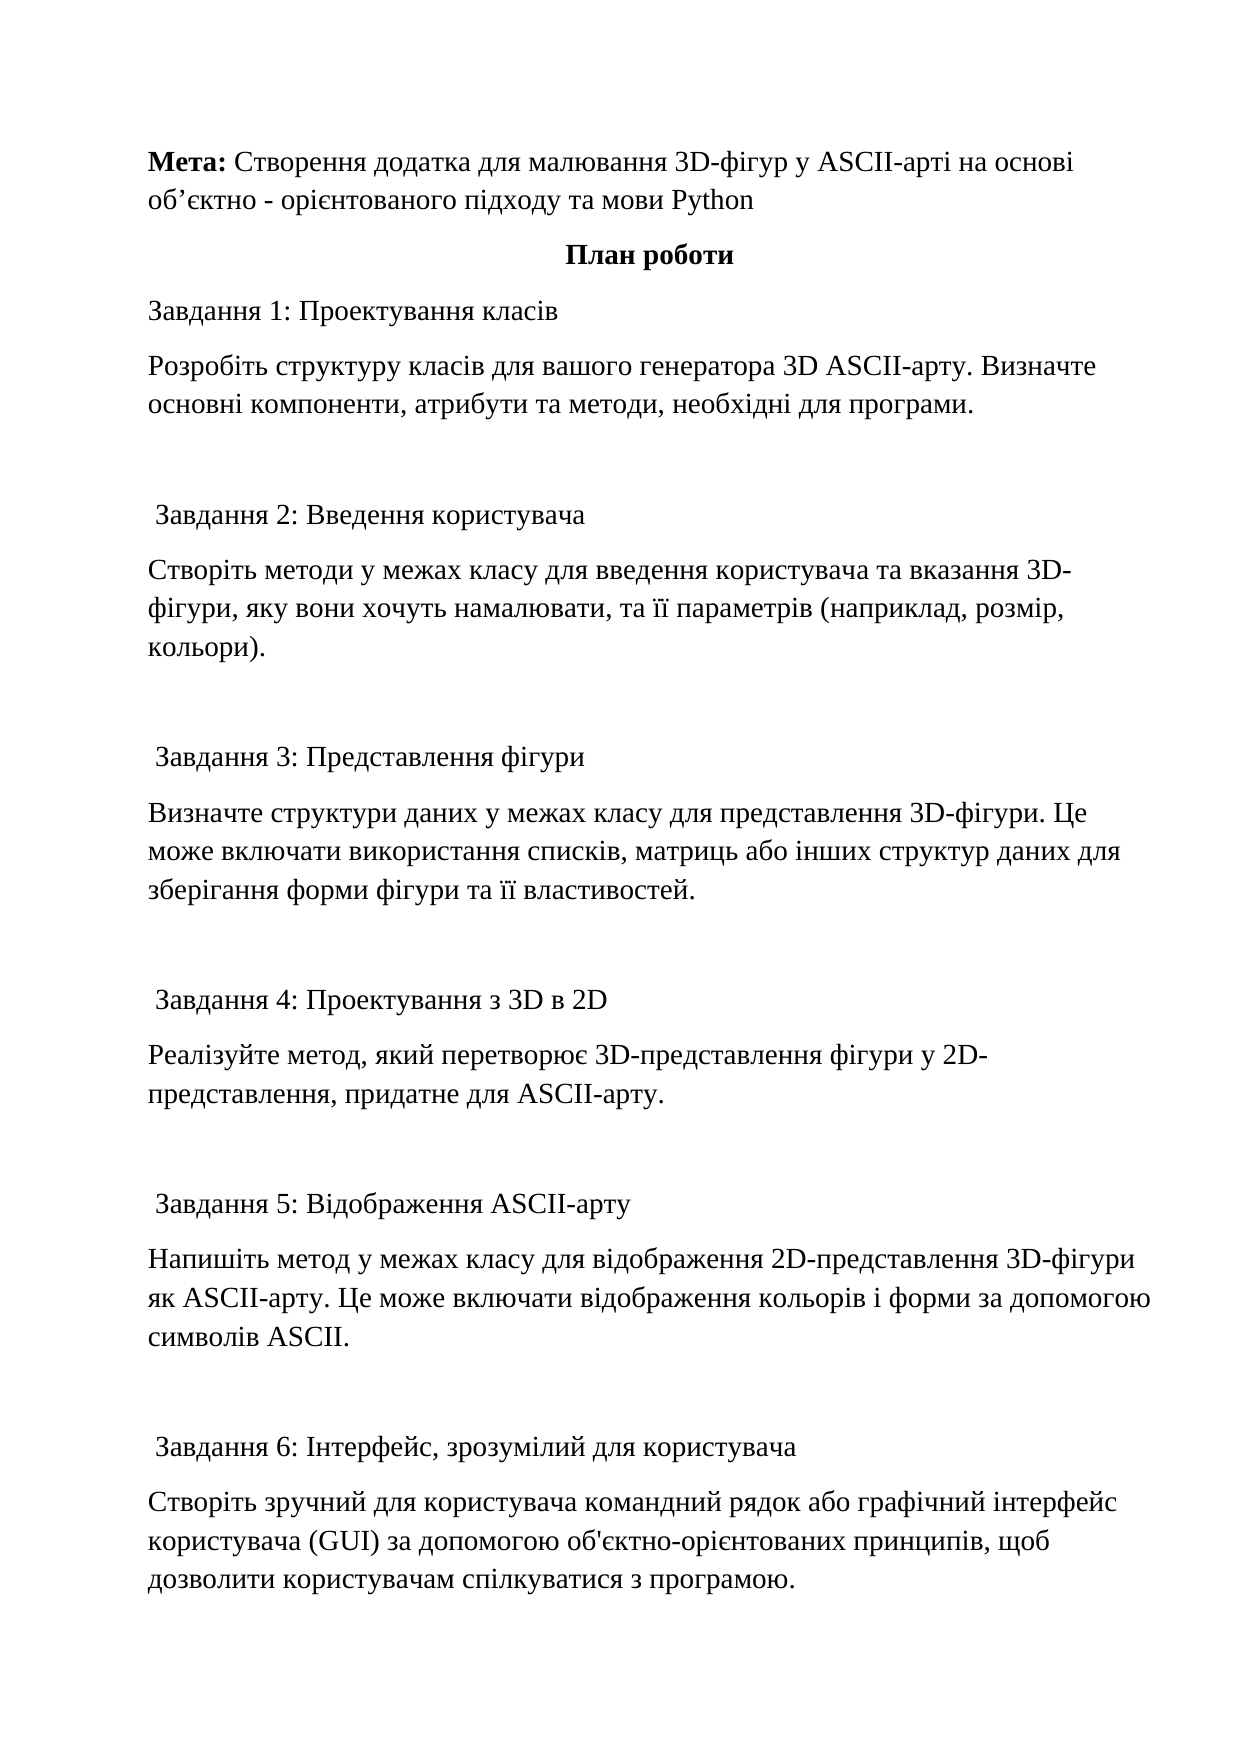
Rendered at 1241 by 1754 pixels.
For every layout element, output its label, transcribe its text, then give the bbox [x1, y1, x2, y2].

text Реалізуйте метод, який перетворює 3D-представлення фігури у 2D-представлення, придатне для ASCII-арту. [148, 1037, 1152, 1109]
text Визначте структури даних у межах класу для представлення 3D-фігури. Це може включати використання списків, матриць або інших структур даних для зберігання форми фігури та її властивостей. [148, 795, 1152, 905]
text Завдання 5: Відображення ASCII-арту [148, 1186, 1152, 1220]
text План роботи [148, 237, 1152, 271]
text Розробіть структуру класів для вашого генератора 3D ASCII-арту. Визначте основні компоненти, атрибути та методи, необхідні для програми. [148, 348, 1152, 420]
text Завдання 6: Інтерфейс, зрозумілий для користувача [148, 1429, 1152, 1463]
text Створіть методи у межах класу для введення користувача та вказання 3D-фігури, яку вони хочуть намалювати, та її параметрів (наприклад, розмір, кольори). [148, 552, 1152, 663]
text Створіть зручний для користувача командний рядок або графічний інтерфейс користувача (GUI) за допомогою об'єктно-орієнтованих принципів, щоб дозволити користувачам спілкуватися з програмою. [148, 1484, 1152, 1595]
text Напишіть метод у межах класу для відображення 2D-представлення 3D-фігури як ASCII-арту. Це може включати відображення кольорів і форми за допомогою символів ASCII. [148, 1242, 1152, 1352]
text Завдання 3: Представлення фігури [148, 739, 1152, 773]
text Завдання 1: Проектування класів [148, 293, 1152, 326]
text Завдання 2: Введення користувача [148, 497, 1152, 530]
text Завдання 4: Проектування з 3D в 2D [148, 982, 1152, 1016]
text Мета: Cтворення додатка для малювання 3D-фігур у ASCII-арті на основі об’єктно - орієнтованого підходу та мови Python [148, 144, 1152, 216]
